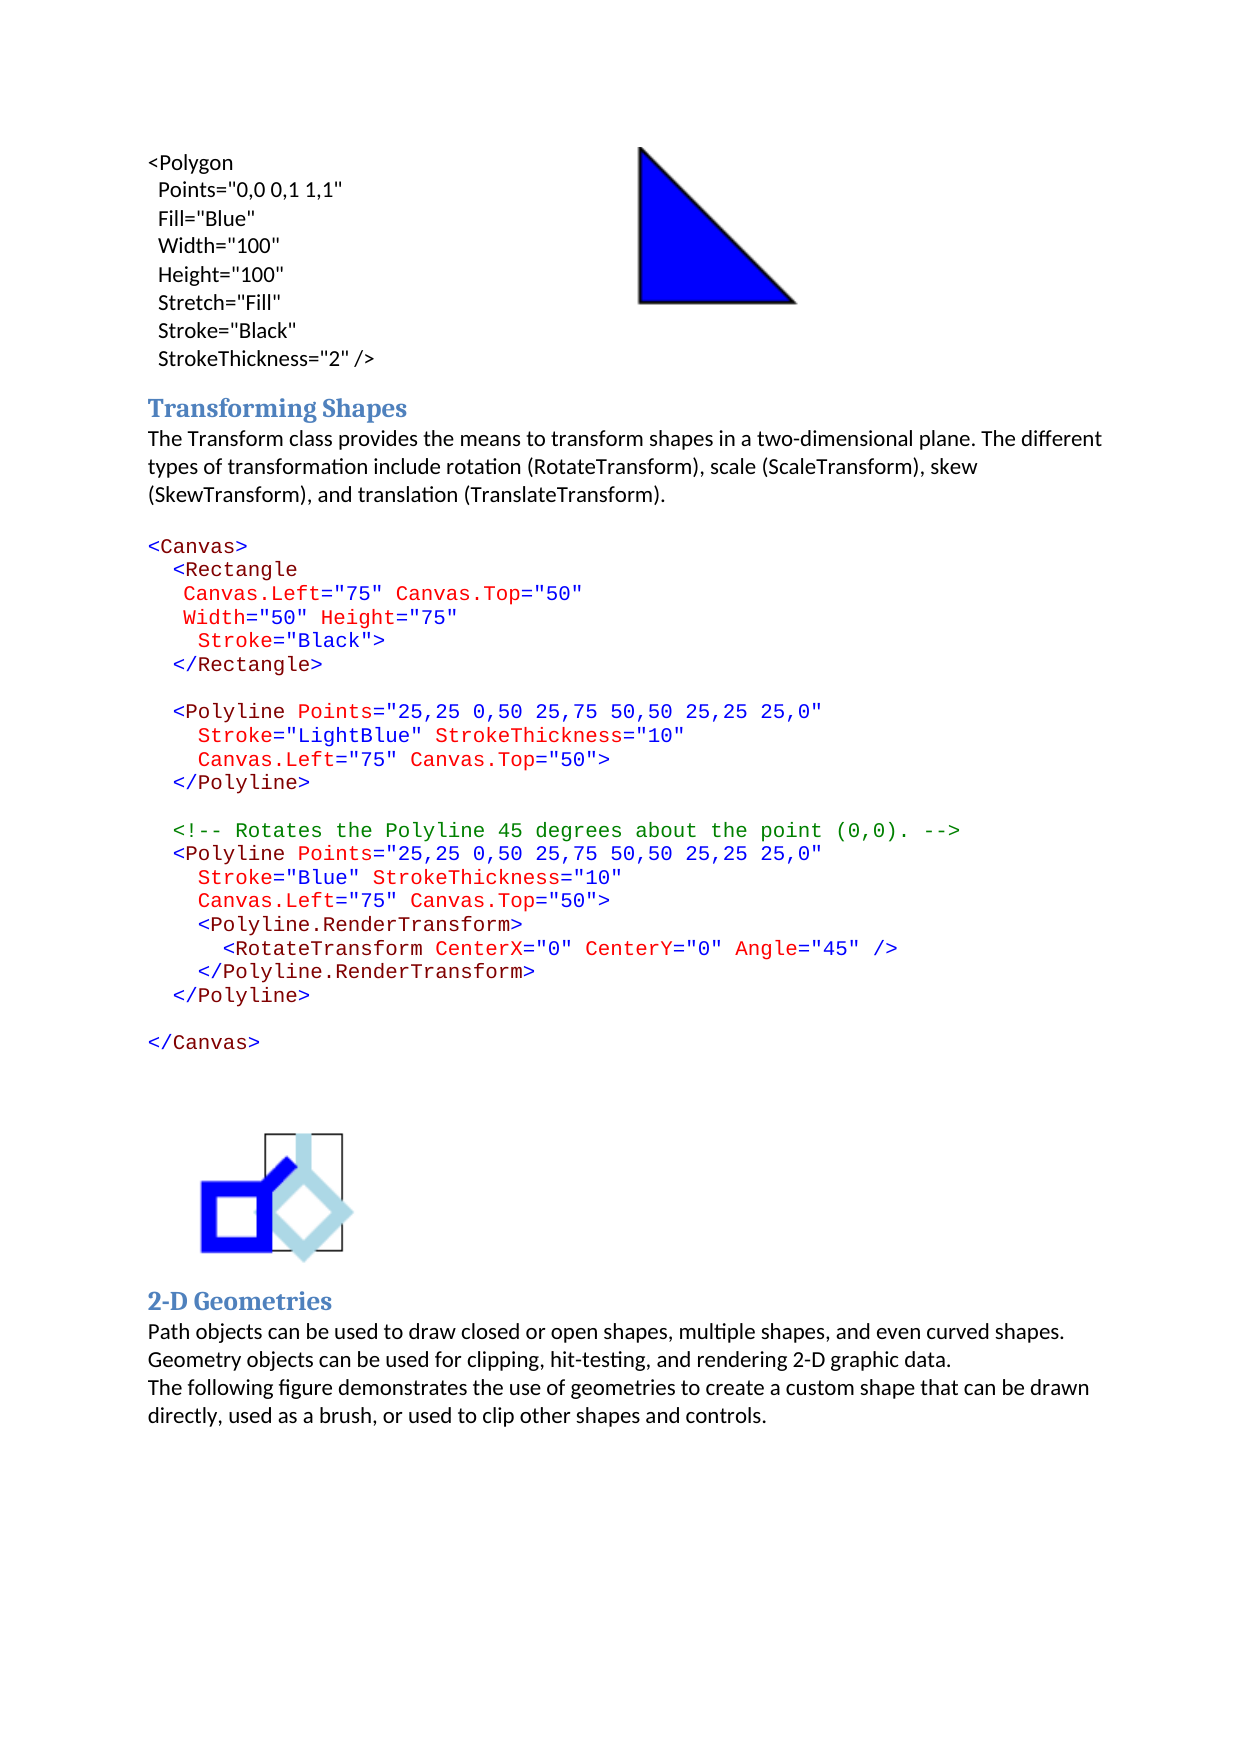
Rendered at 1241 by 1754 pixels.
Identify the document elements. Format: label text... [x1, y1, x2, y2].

picture [627, 147, 804, 311]
text Stroke="Blue" StrokeThickness="10" [148, 867, 1122, 891]
text The Transform class provides the means to transform shapes in a two-dimensional plane. The different types of transformation include rotation (RotateTransform), scale (ScaleTransform), skew (SkewTransform), and translation (TranslateTransform). [148, 424, 1122, 508]
subtitle Transforming Shapes [148, 393, 1122, 424]
picture [147, 1056, 362, 1266]
text <!-- Rotates the Polyline 45 degrees about the point (0,0). --> [148, 819, 1122, 843]
text <RotateTransform CenterX="0" CenterY="0" Angle="45" /> [148, 938, 1122, 961]
text </Canvas> [148, 1032, 1122, 1056]
text Stroke="Black"> [148, 630, 1122, 654]
text </Polyline> [148, 772, 1122, 796]
text </Polyline> [148, 985, 1122, 1009]
text <Polyline Points="25,25 0,50 25,75 50,50 25,25 25,0" [148, 701, 1122, 725]
text Geometry objects can be used for clipping, hit-testing, and rendering 2-D graphic data. [148, 1345, 1122, 1373]
table_header [616, 148, 1096, 372]
text </Rectangle> [148, 654, 1122, 678]
subtitle 2-D Geometries [148, 1286, 1122, 1317]
text Canvas.Left="75" Canvas.Top="50" [148, 583, 1122, 607]
text <Rectangle [148, 559, 1122, 583]
text <Polyline Points="25,25 0,50 25,75 50,50 25,25 25,0" [148, 843, 1122, 867]
table_header <Polygon Points="0,0 0,1 1,1" Fill="Blue" Width="100" Height="100" Stretch="Fill" Stroke="Black" StrokeThickness="2" /> [136, 148, 616, 372]
text Canvas.Left="75" Canvas.Top="50"> [148, 891, 1122, 914]
text Path objects can be used to draw closed or open shapes, multiple shapes, and even curved shapes. [148, 1317, 1122, 1345]
text <Canvas> [148, 536, 1122, 559]
text Canvas.Left="75" Canvas.Top="50"> [148, 749, 1122, 772]
text Stroke="LightBlue" StrokeThickness="10" [148, 725, 1122, 749]
text <Polyline.RenderTransform> [148, 914, 1122, 938]
text </Polyline.RenderTransform> [148, 961, 1122, 985]
text The following figure demonstrates the use of geometries to create a custom shape that can be drawn directly, used as a brush, or used to clip other shapes and controls. [148, 1373, 1122, 1429]
text Width="50" Height="75" [148, 607, 1122, 630]
